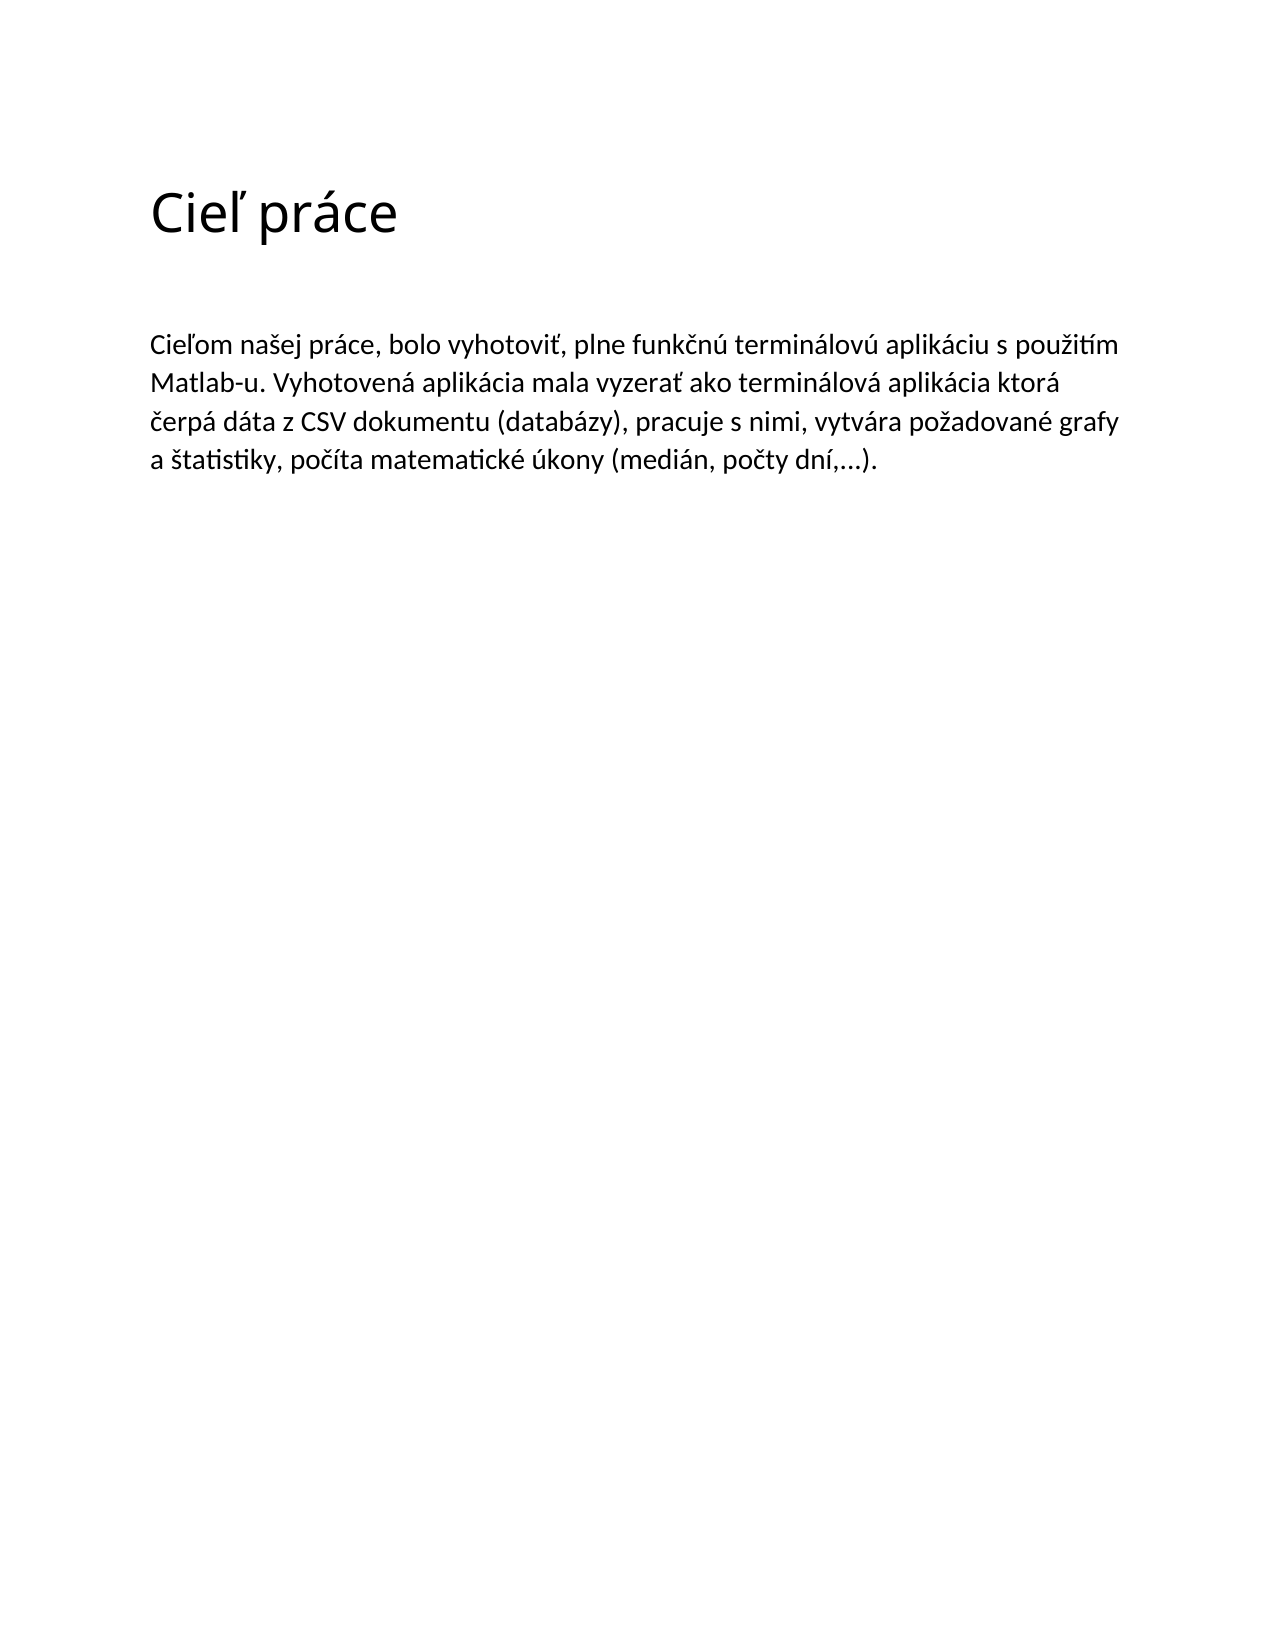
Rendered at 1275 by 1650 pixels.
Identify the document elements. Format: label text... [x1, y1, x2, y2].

text Cieľom našej práce, bolo vyhotoviť, plne funkčnú terminálovú aplikáciu s použitím Matlab-u. Vyhotovená aplikácia mala vyzerať ako terminálová aplikácia ktorá čerpá dáta z CSV dokumentu (databázy), pracuje s nimi, vytvára požadované grafy a štatistiky, počíta matematické úkony (medián, počty dní,...). [150, 326, 1125, 477]
subtitle Cieľ práce [150, 175, 1125, 249]
